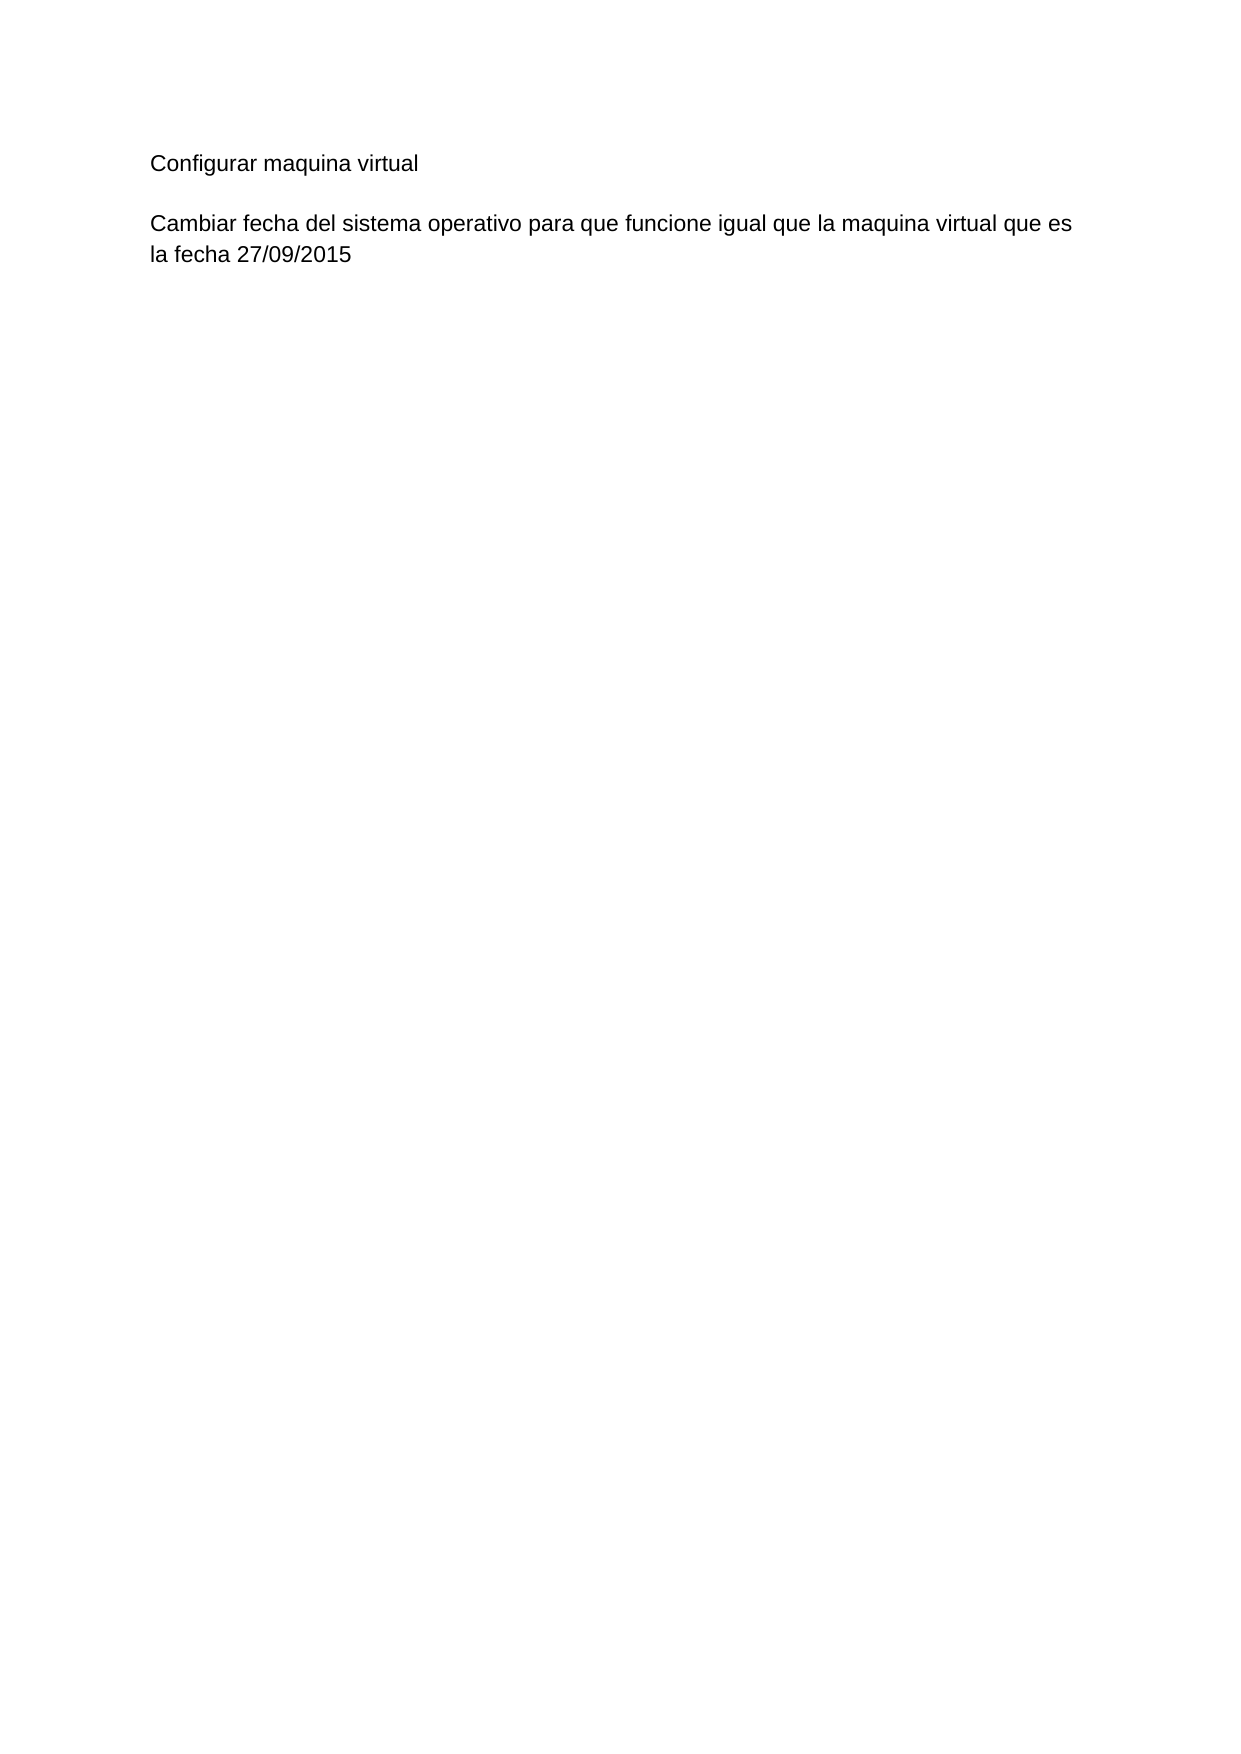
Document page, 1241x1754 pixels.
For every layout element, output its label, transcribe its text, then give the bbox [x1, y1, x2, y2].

text Configurar maquina virtual [150, 150, 1090, 176]
text Cambiar fecha del sistema operativo para que funcione igual que la maquina virtual que es la fecha 27/09/2015 [150, 210, 1090, 267]
